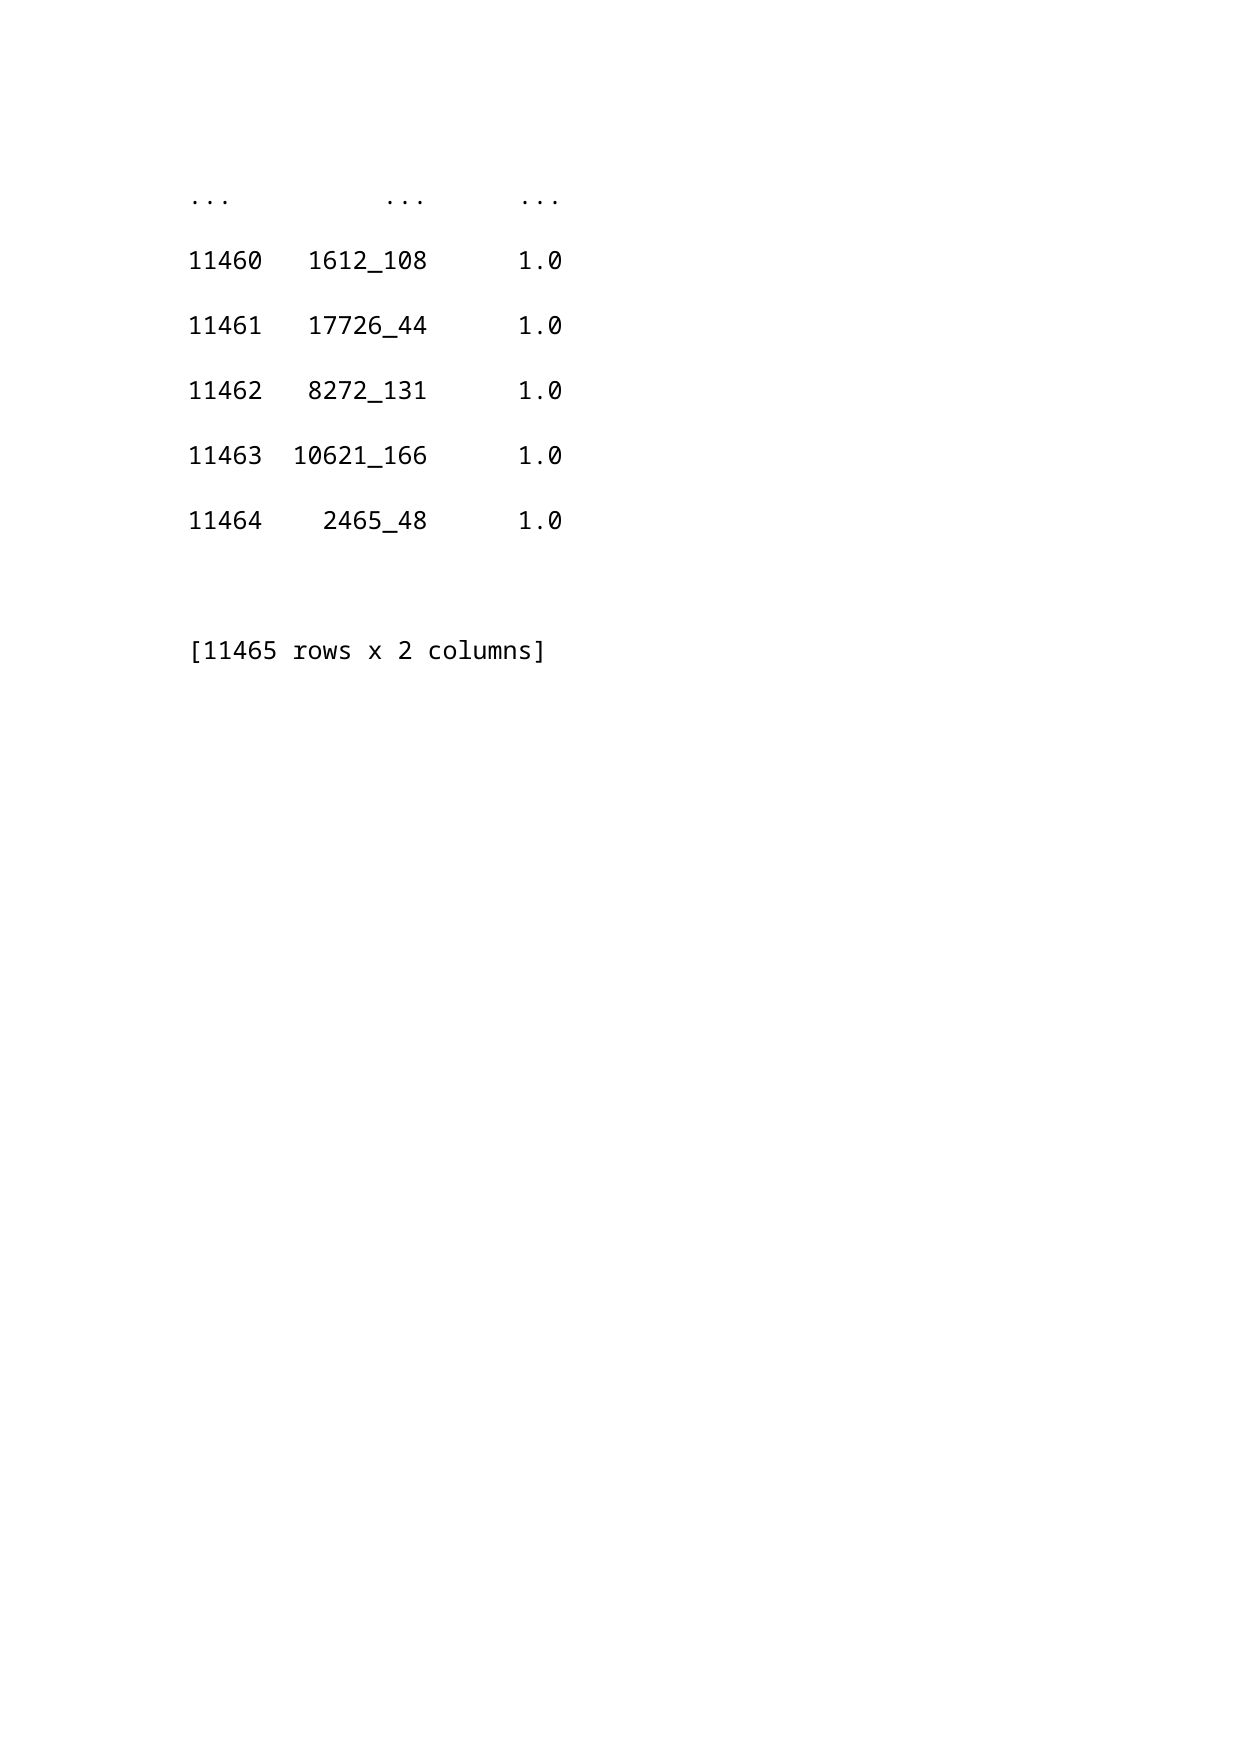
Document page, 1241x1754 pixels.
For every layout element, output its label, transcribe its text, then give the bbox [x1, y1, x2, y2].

text [11465 rows x 2 columns] [187, 617, 1053, 682]
text 11461 17726_44 1.0 [187, 292, 1053, 357]
text 11462 8272_131 1.0 [187, 357, 1053, 422]
text 11464 2465_48 1.0 [187, 487, 1053, 552]
text ... ... ... [187, 162, 1053, 227]
text 11460 1612_108 1.0 [187, 227, 1053, 292]
text 11463 10621_166 1.0 [187, 422, 1053, 487]
